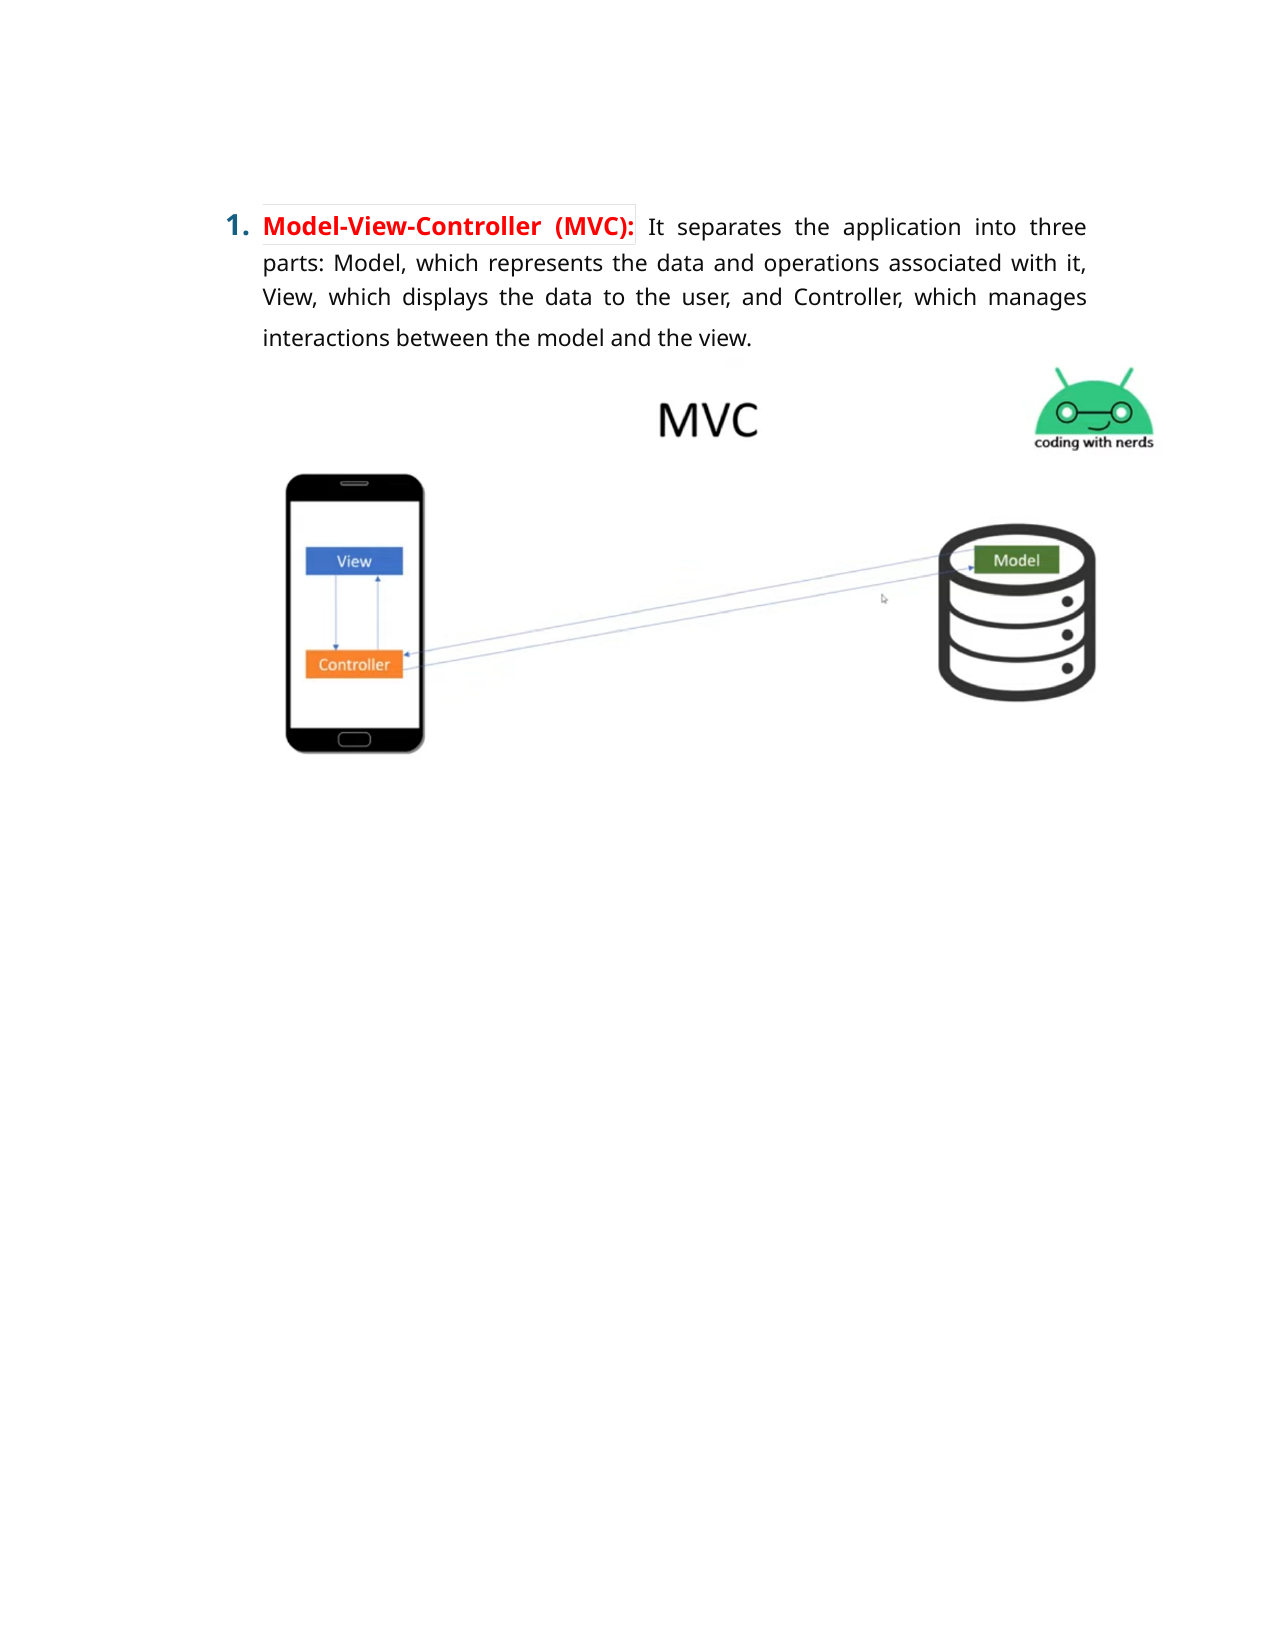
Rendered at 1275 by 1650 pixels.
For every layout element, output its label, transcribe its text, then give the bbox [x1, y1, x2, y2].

list Model-View-Controller (MVC): It separates the application into three parts: Model, which represents the data and operations associated with it, View, which displays the data to the user, and Controller, which manages interactions between the model and the view. [225, 203, 1087, 354]
picture [262, 357, 1163, 814]
